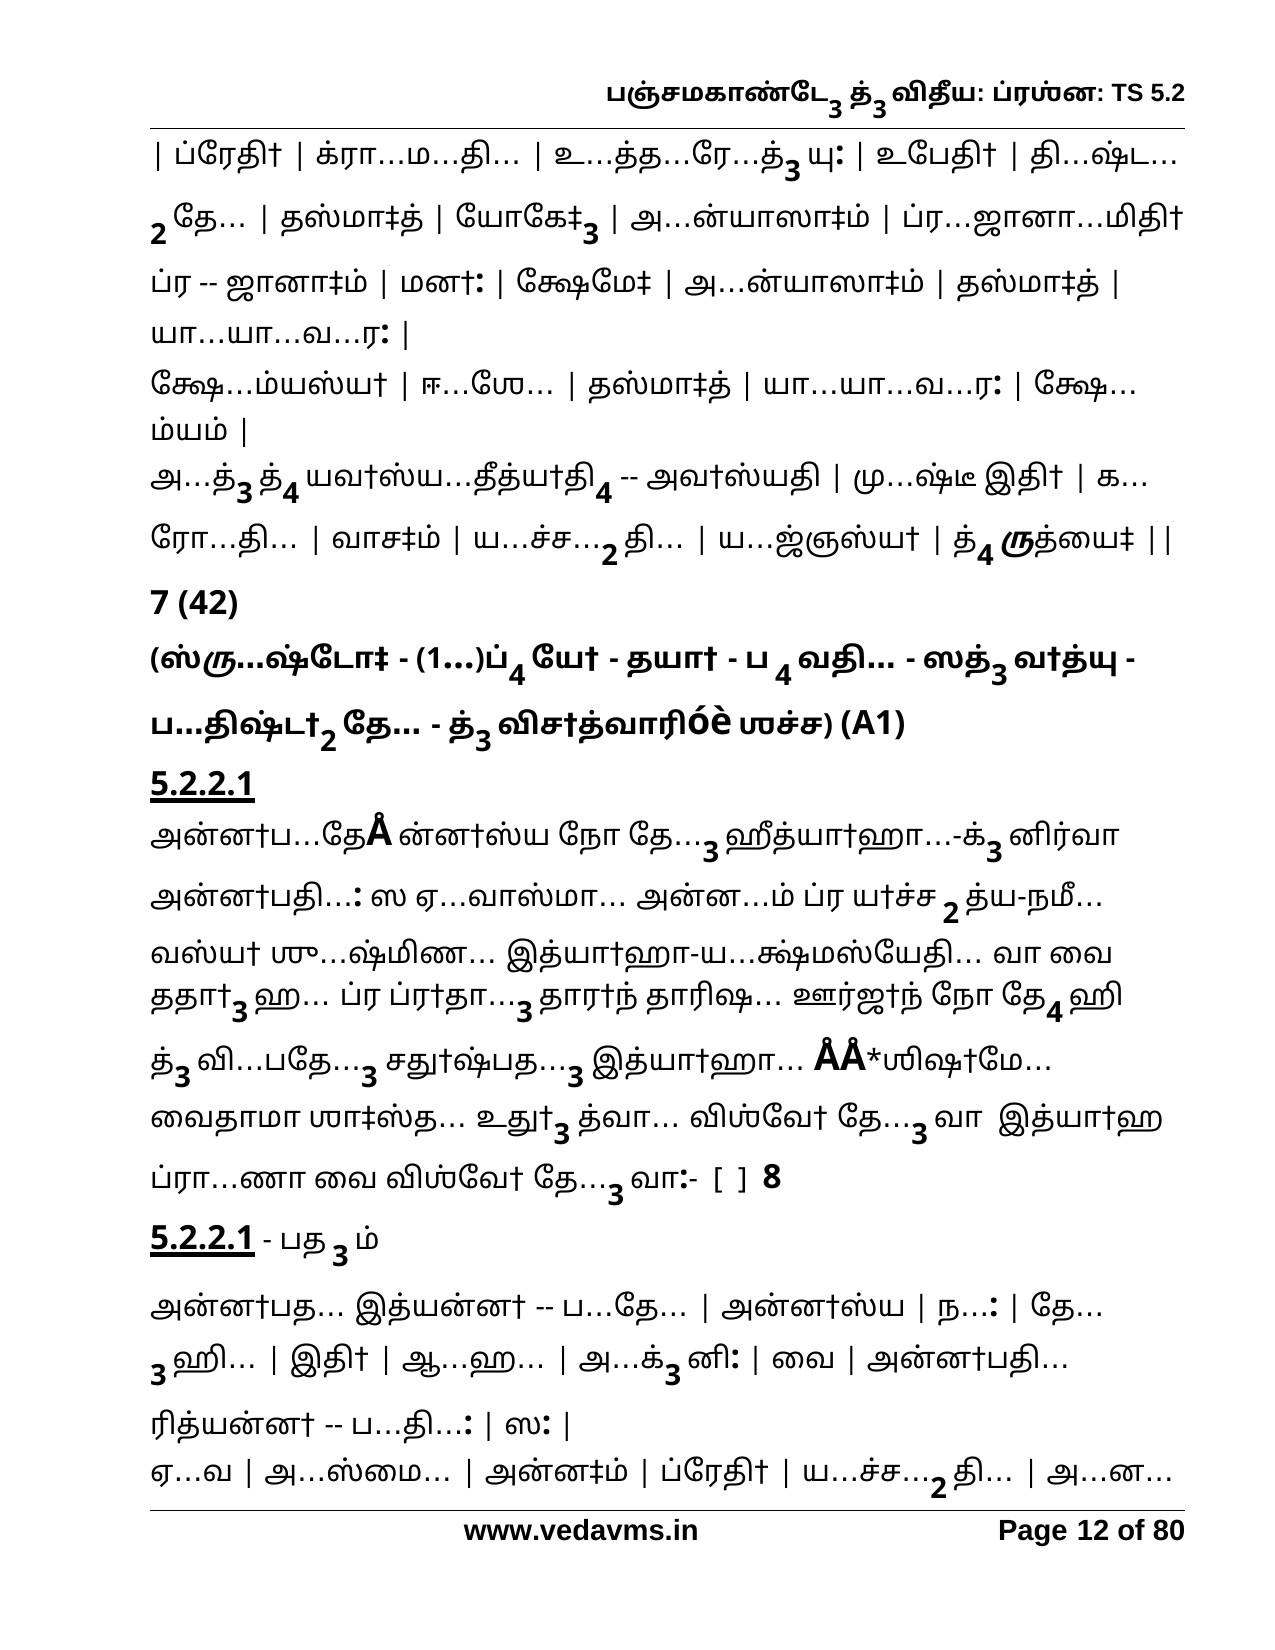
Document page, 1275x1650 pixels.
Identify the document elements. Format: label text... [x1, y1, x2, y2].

text அன்ன†ப…தேÅன்ன†ஸ்ய நோ தே…3ஹீத்யா†ஹா…-க்3னிர்வா அன்ன†பதி…: ஸ ஏ…வாஸ்மா… அன்ன…ம் ப்ர ய†ச்ச2த்ய-நமீ…வஸ்ய† ஶு…ஷ்மிண… இத்யா†ஹா-ய…க்ஷ்மஸ்யேதி… வா வை ததா†3ஹ… ப்ர ப்ர†தா…3தார†ந் தாரிஷ… ஊர்ஜ†ந் நோ தே4ஹி த்3வி…பதே…3 சது†ஷ்பத…3 இத்யா†ஹா… ÅÅ*ஶிஷ†மே…வைதாமா ஶா‡ஸ்த… உது†3 த்வா… விஶ்வே† தே…3வா இத்யா†ஹ ப்ரா…ணா வை விஶ்வே† தே…3வா:- [ ] 8 [150, 805, 1185, 1214]
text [150, 129, 1185, 451]
text 5.2.2.1 - பத3ம் [150, 1214, 1185, 1275]
text அ…த்3த்4யவ†ஸ்ய…தீத்ய†தி4 -- அவ†ஸ்யதி | மு…ஷ்டீ இதி† | க…ரோ…தி… | வாச‡ம் | ய…ச்ச…2தி… | ய…ஜ்ஞஸ்ய† | த்4ருத்யை‡ || 7 (42) [150, 455, 1185, 624]
text (ஸ்ரு…ஷ்டோ‡ - (1…)ப்4யே† - தயா† - ப4வதி… - ஸத்3வ†த்யு - ப…திஷ்ட†2தே… - த்3விச†த்வாரிóèஶச்ச) (A1) [150, 628, 1185, 760]
text 5.2.2.1 [150, 760, 1185, 805]
